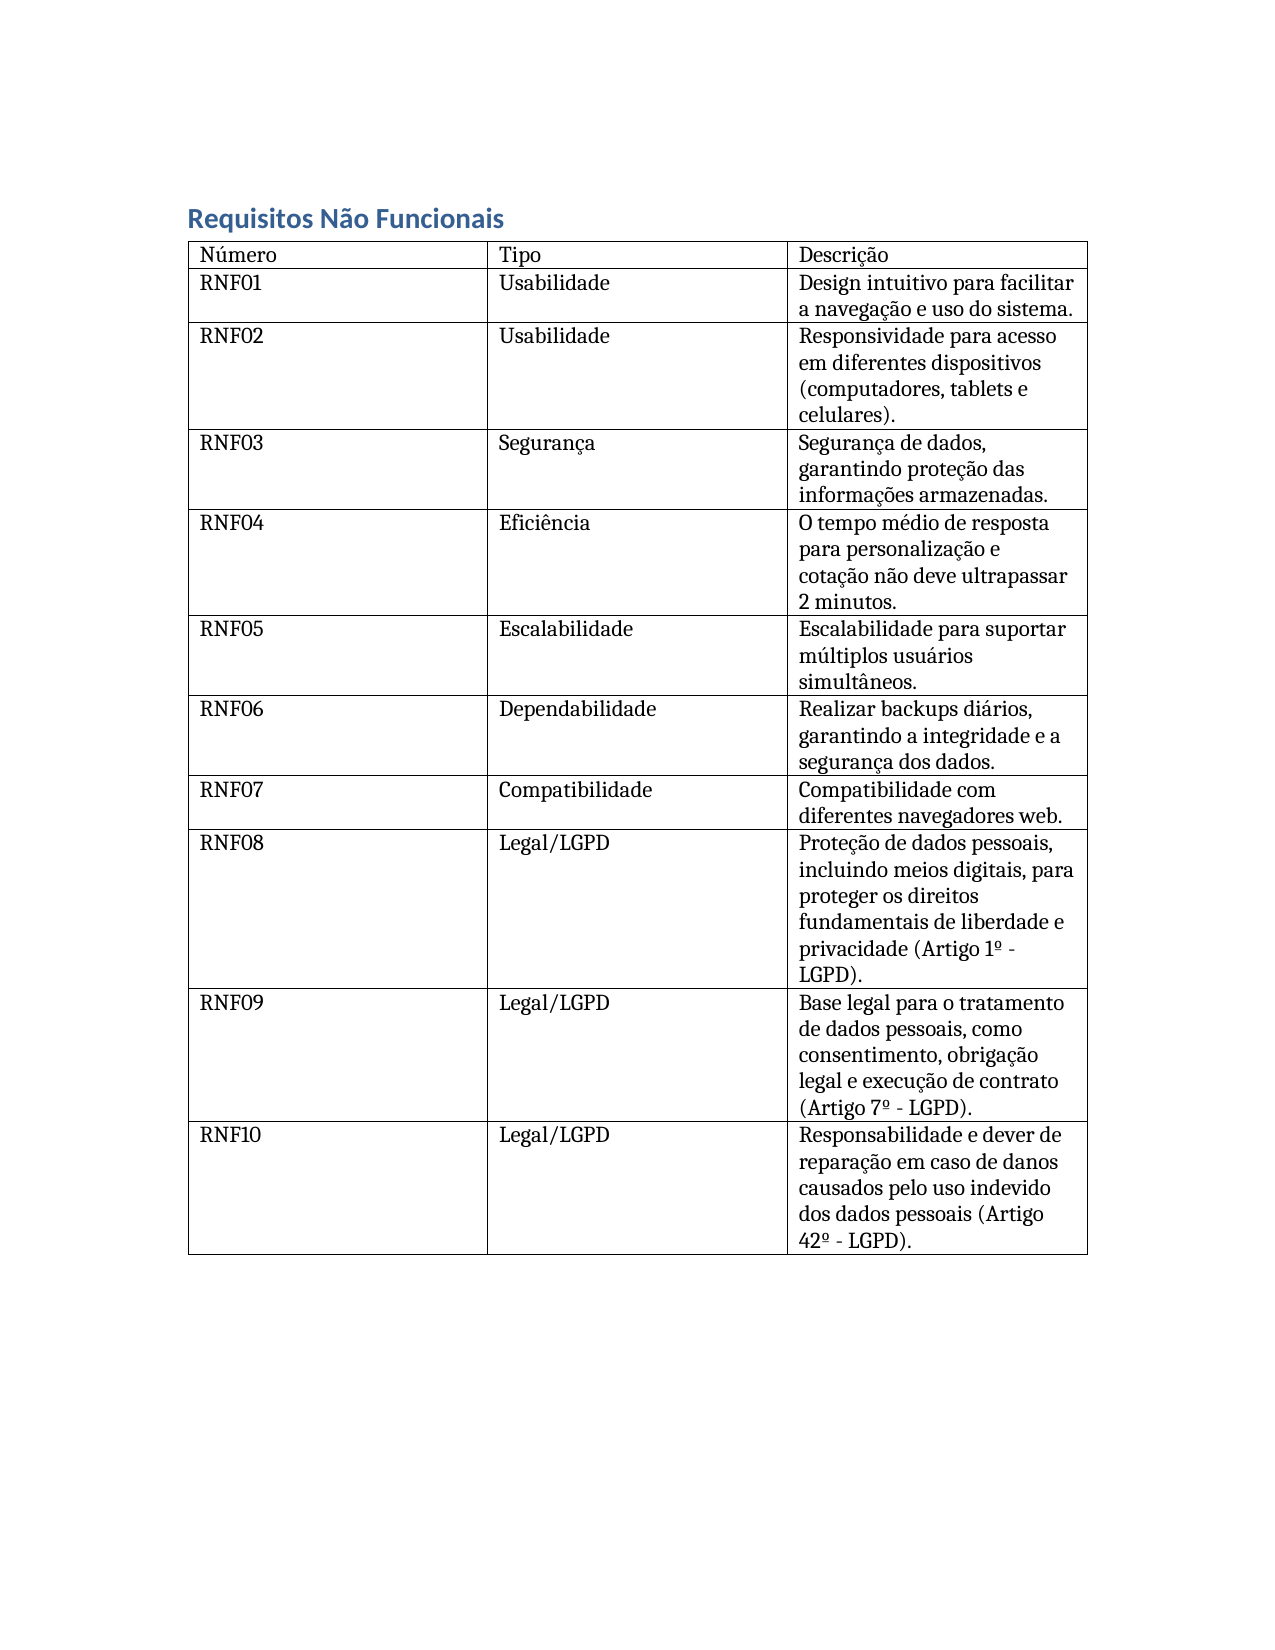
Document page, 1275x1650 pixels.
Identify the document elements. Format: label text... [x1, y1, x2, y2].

table_cell Escalabilidade [488, 616, 787, 695]
table_cell RNF04 [189, 510, 487, 615]
table_cell Eficiência [488, 510, 787, 615]
table_cell RNF03 [189, 430, 487, 509]
table_header Descrição [788, 242, 1087, 268]
table_cell Escalabilidade para suportar múltiplos usuários simultâneos. [788, 616, 1087, 695]
table_header Tipo [488, 242, 787, 268]
table_cell Compatibilidade [488, 776, 787, 829]
table_cell RNF09 [189, 989, 487, 1121]
table_cell RNF06 [189, 696, 487, 775]
table_cell RNF10 [189, 1122, 487, 1254]
table_cell RNF02 [189, 323, 487, 428]
table_header Número [189, 242, 487, 268]
table_cell Design intuitivo para facilitar a navegação e uso do sistema. [788, 269, 1087, 322]
table_cell Usabilidade [488, 269, 787, 322]
table_cell Dependabilidade [488, 696, 787, 775]
table_cell Segurança [488, 430, 787, 509]
table_cell Legal/LGPD [488, 830, 787, 988]
table_cell Legal/LGPD [488, 989, 787, 1121]
table_cell Proteção de dados pessoais, incluindo meios digitais, para proteger os direitos fundamentais de liberdade e privacidade (Artigo 1º - LGPD). [788, 830, 1087, 988]
table_cell Compatibilidade com diferentes navegadores web. [788, 776, 1087, 829]
table_cell Segurança de dados, garantindo proteção das informações armazenadas. [788, 430, 1087, 509]
subtitle Requisitos Não Funcionais [187, 200, 1087, 236]
table_cell RNF08 [189, 830, 487, 988]
table_cell O tempo médio de resposta para personalização e cotação não deve ultrapassar 2 minutos. [788, 510, 1087, 615]
table_cell Realizar backups diários, garantindo a integridade e a segurança dos dados. [788, 696, 1087, 775]
table_cell RNF07 [189, 776, 487, 829]
table_cell Legal/LGPD [488, 1122, 787, 1254]
table_cell Responsabilidade e dever de reparação em caso de danos causados pelo uso indevido dos dados pessoais (Artigo 42º - LGPD). [788, 1122, 1087, 1254]
table_cell RNF05 [189, 616, 487, 695]
table_cell RNF01 [189, 269, 487, 322]
table_cell Base legal para o tratamento de dados pessoais, como consentimento, obrigação legal e execução de contrato (Artigo 7º - LGPD). [788, 989, 1087, 1121]
table_cell Responsividade para acesso em diferentes dispositivos (computadores, tablets e celulares). [788, 323, 1087, 428]
table_cell Usabilidade [488, 323, 787, 428]
